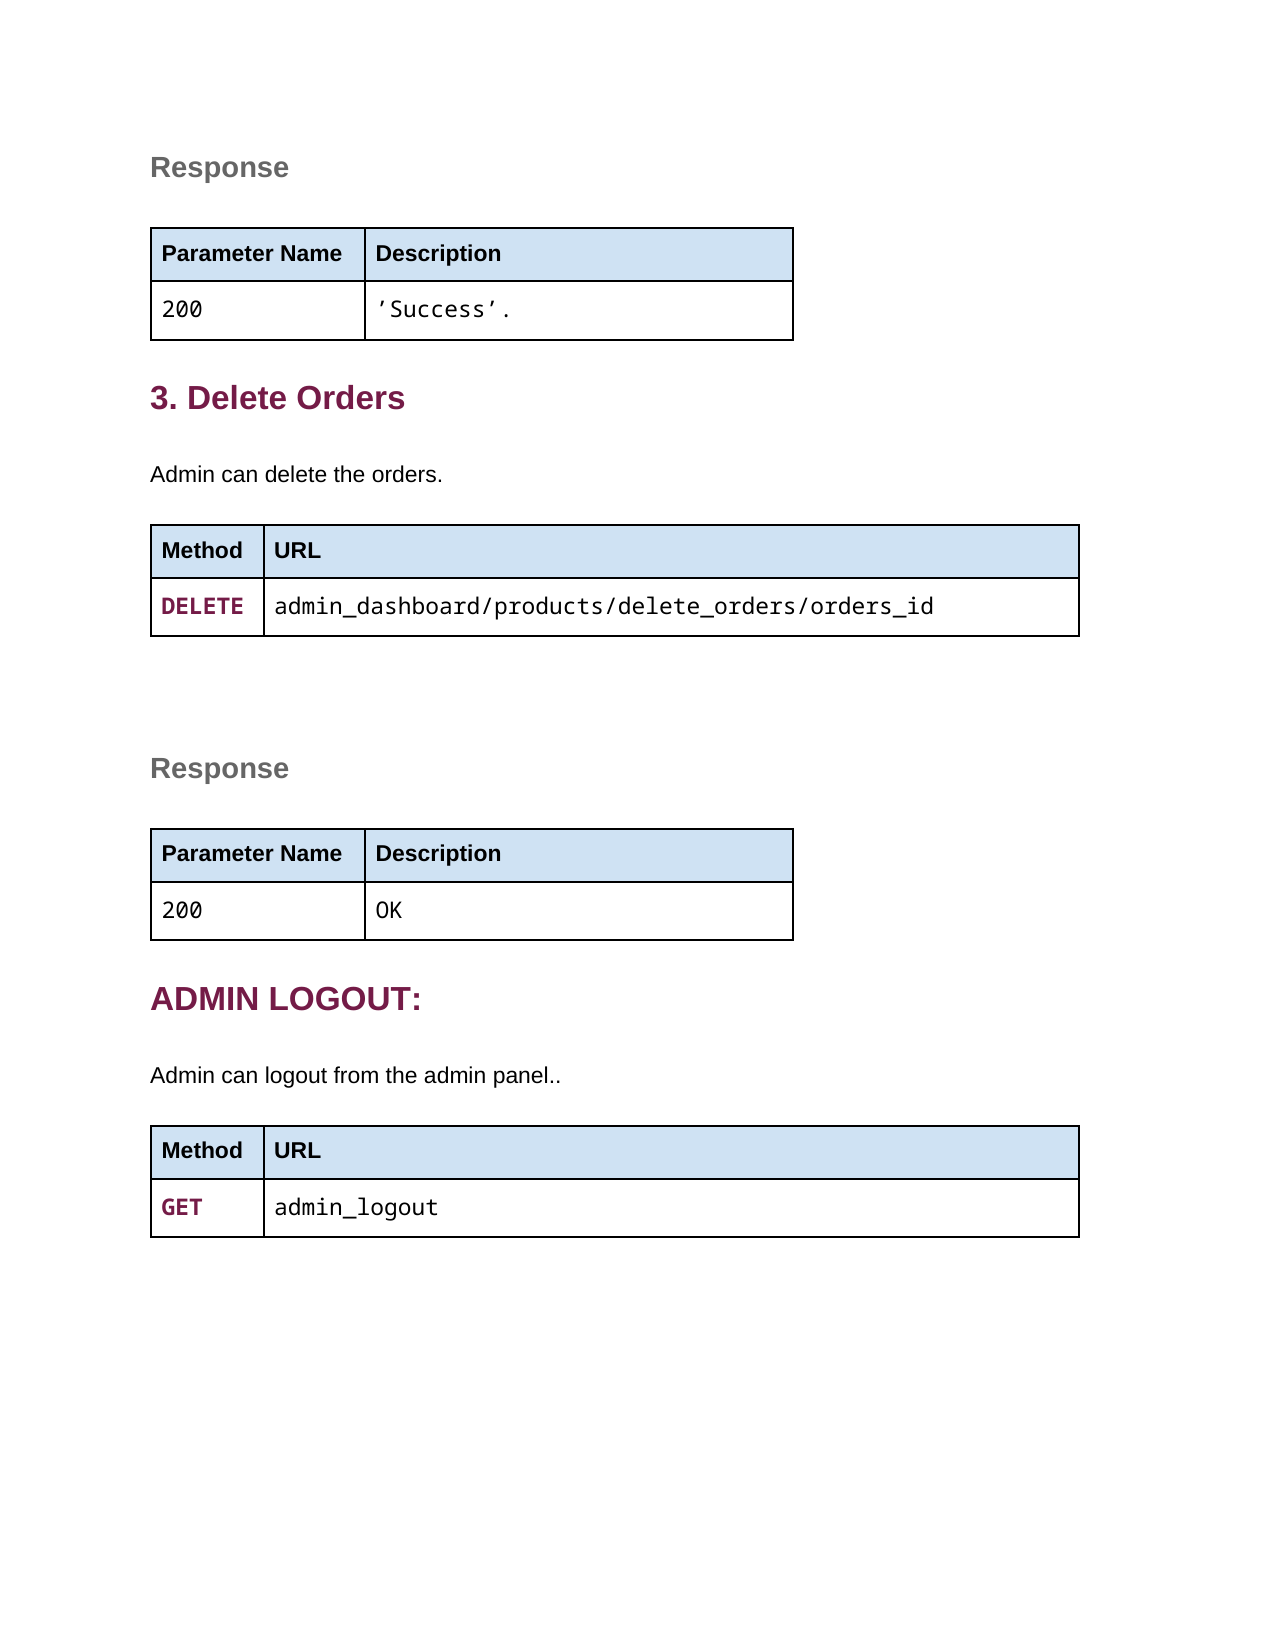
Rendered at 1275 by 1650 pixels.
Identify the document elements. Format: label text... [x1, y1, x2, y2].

table_header URL [265, 1127, 1078, 1178]
table_cell admin_dashboard/products/delete_orders/orders_id [265, 579, 1078, 635]
text Admin can logout from the admin panel.. [150, 1062, 1125, 1088]
text Admin can delete the orders. [150, 461, 1125, 487]
table_header Description [366, 830, 792, 881]
table_header Method [152, 1127, 263, 1178]
table_cell OK [366, 883, 792, 939]
subtitle 3. Delete Orders [150, 378, 1125, 417]
table_header Description [366, 229, 792, 280]
table_cell 200 [152, 883, 364, 939]
table_header Parameter Name [152, 229, 364, 280]
subtitle ADMIN LOGOUT: [150, 979, 1125, 1017]
table_header Method [152, 526, 263, 577]
table_cell 200 [152, 282, 364, 338]
table_header Parameter Name [152, 830, 364, 881]
table_cell ’Success’. [366, 282, 792, 338]
table_cell DELETE [152, 579, 263, 635]
table_header URL [265, 526, 1078, 577]
table_cell admin_logout [265, 1180, 1078, 1236]
subtitle Response [150, 150, 1152, 183]
table_cell GET [152, 1180, 263, 1236]
subtitle Response [150, 751, 1152, 784]
